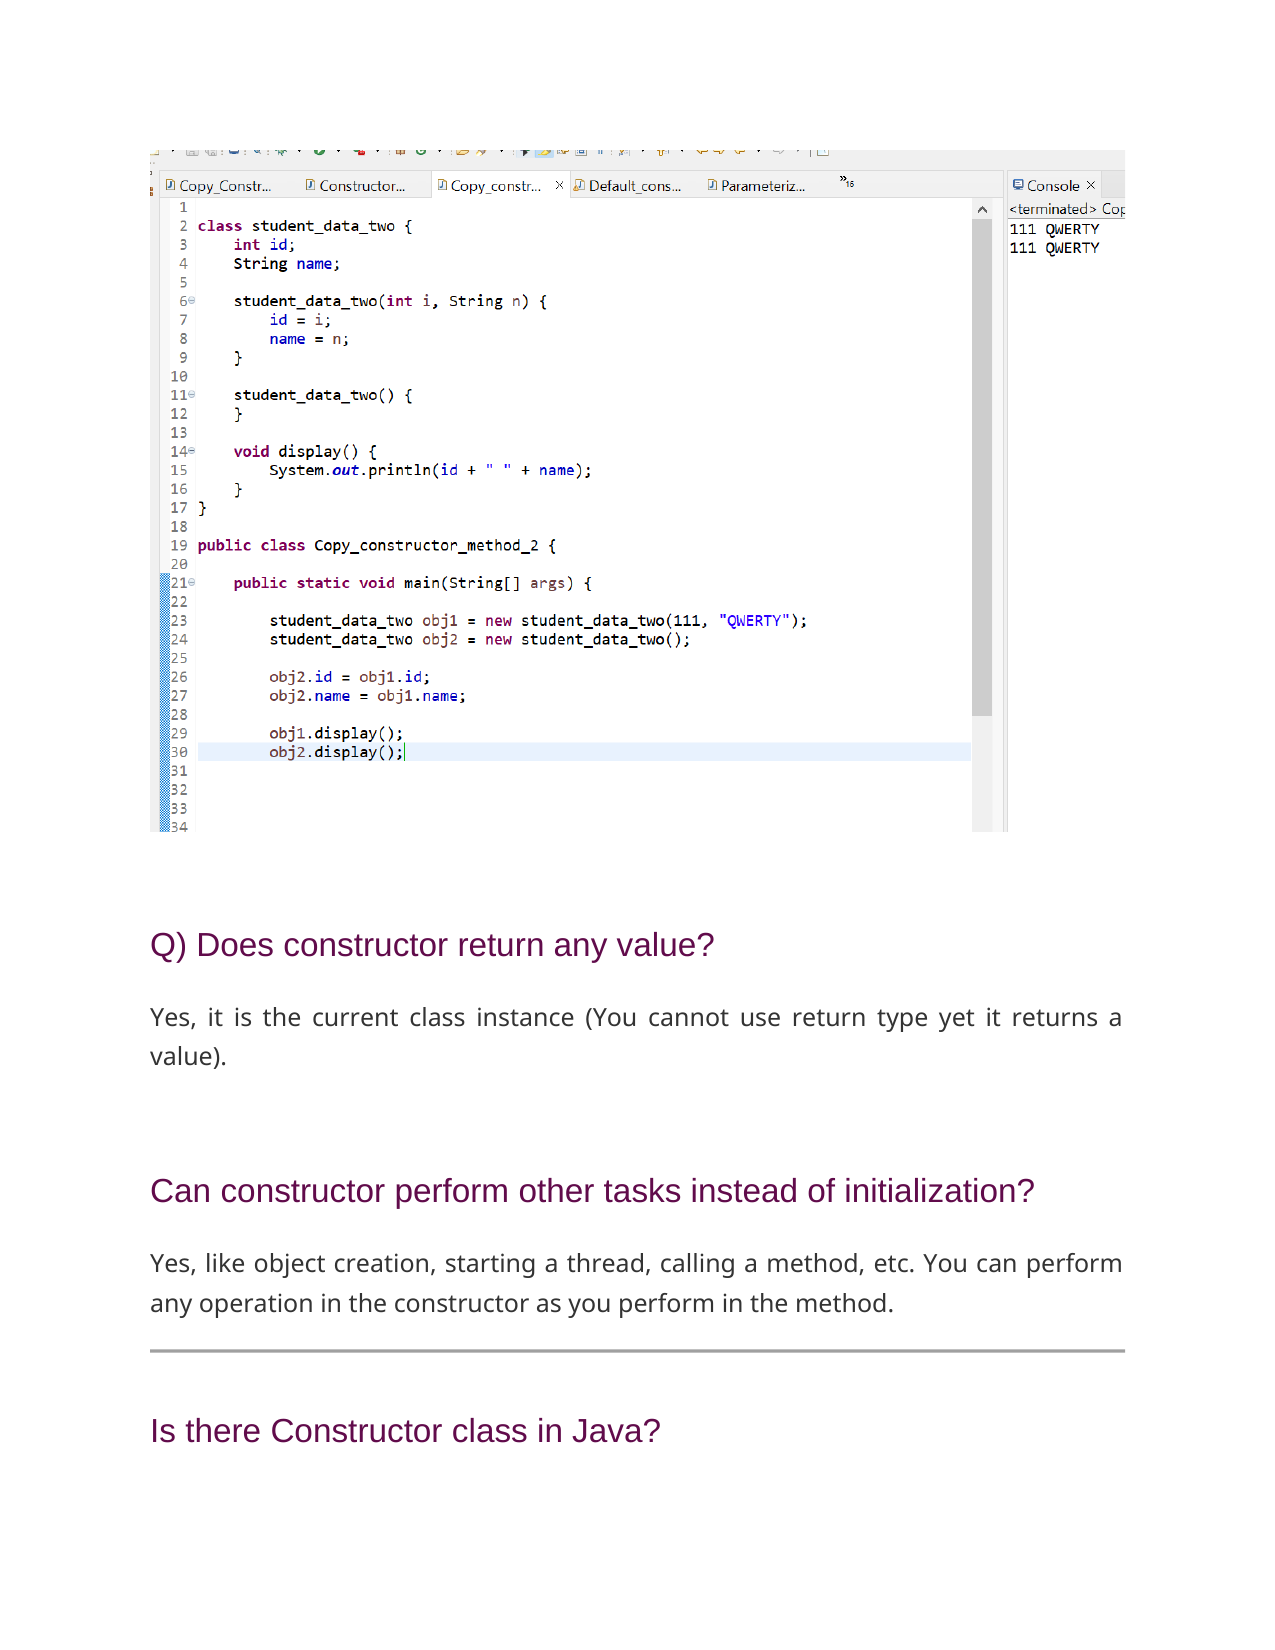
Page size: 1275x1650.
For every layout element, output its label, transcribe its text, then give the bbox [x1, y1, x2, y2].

subtitle Can constructor perform other tasks instead of initialization? [150, 1171, 1125, 1210]
picture [150, 150, 1125, 832]
subtitle Q) Does constructor return any value? [150, 925, 1125, 963]
text Yes, it is the current class instance (You cannot use return type yet it returns a value). [150, 999, 1125, 1073]
text Yes, like object creation, starting a thread, calling a method, etc. You can perform any operation in the constructor as you perform in the method. [150, 1246, 1125, 1319]
subtitle Is there Constructor class in Java? [150, 1411, 1125, 1449]
